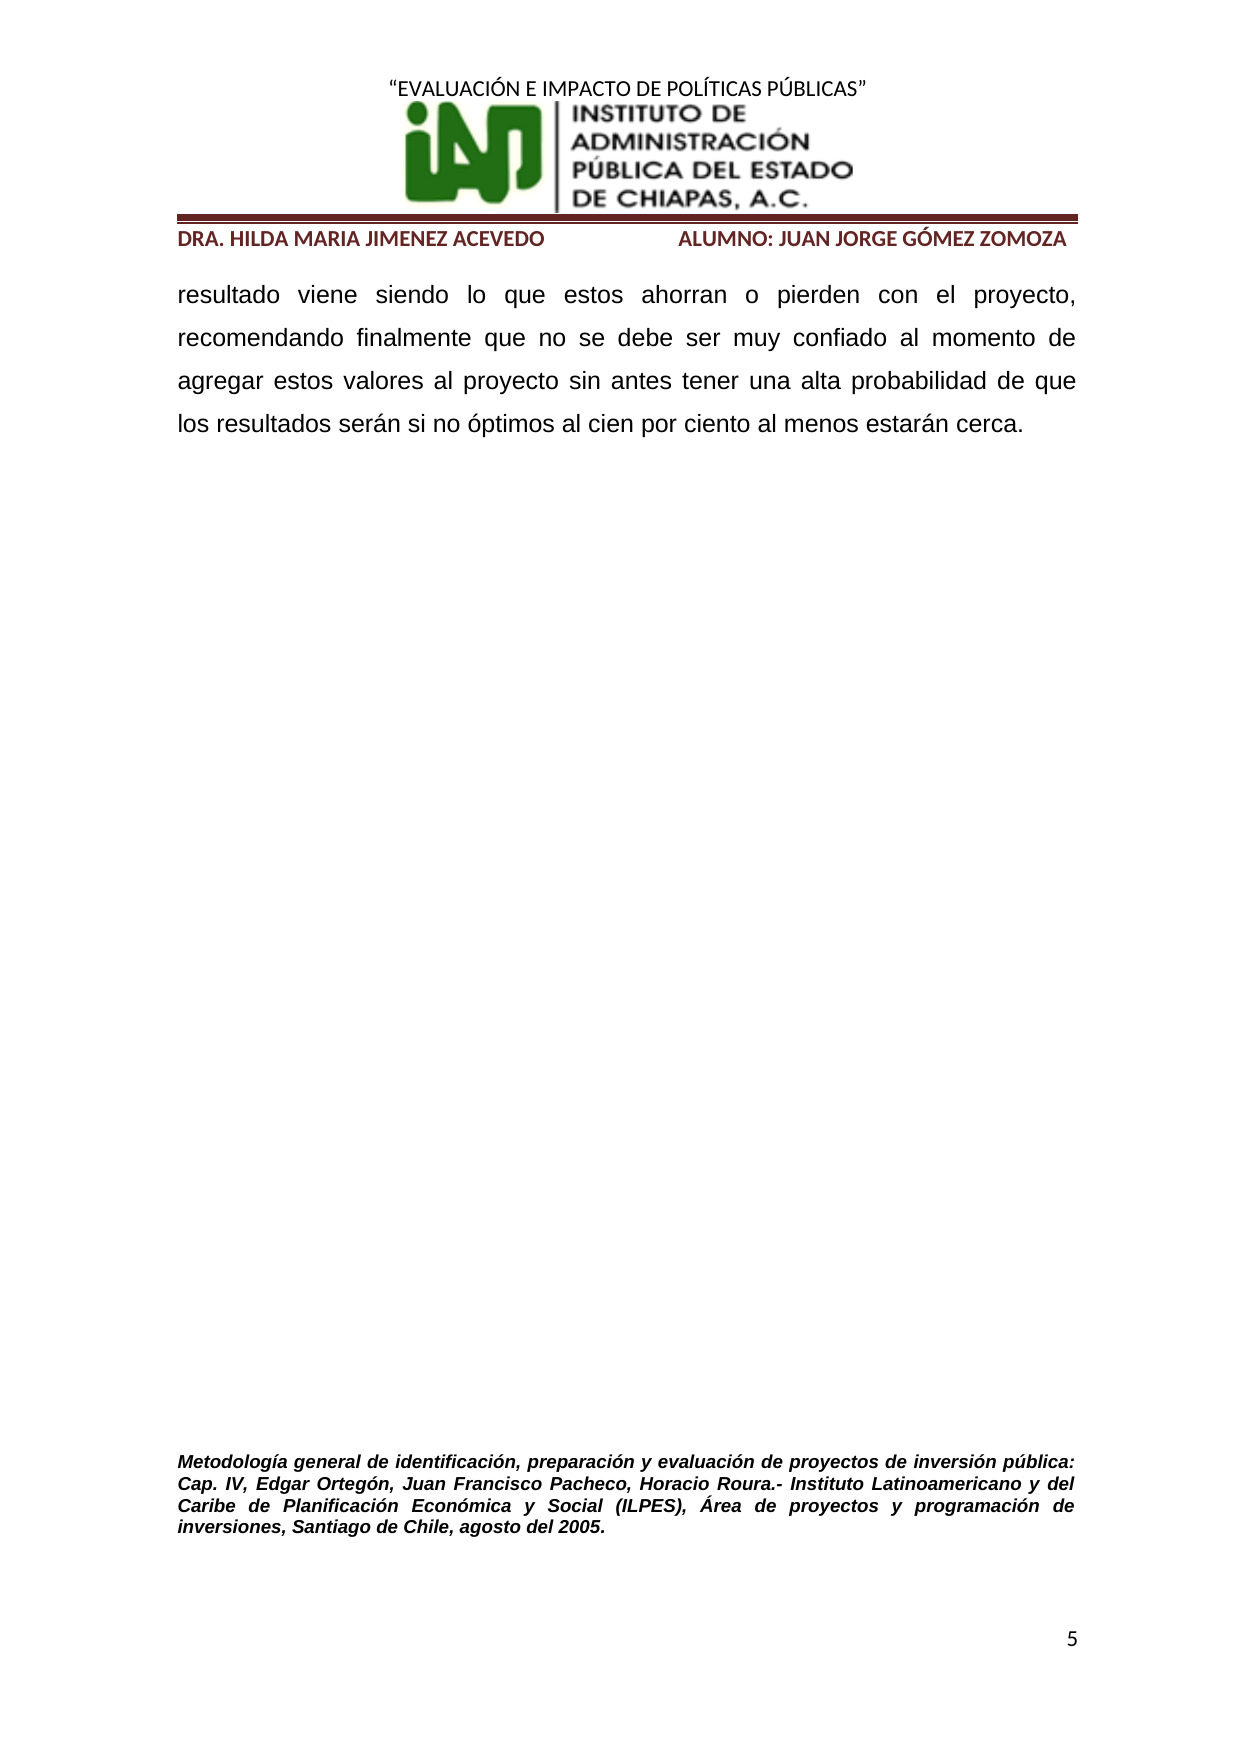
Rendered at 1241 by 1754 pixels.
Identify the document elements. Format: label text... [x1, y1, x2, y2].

text Metodología general de identificación, preparación y evaluación de proyectos de inversión pública: Cap. IV, Edgar Ortegón, Juan Francisco Pacheco, Horacio Roura.- Instituto Latinoamericano y del Caribe de Planificación Económica y Social (ILPES), Área de proyectos y programación de inversiones, Santiago de Chile, agosto del 2005. [177, 1451, 1078, 1537]
picture [402, 101, 853, 213]
